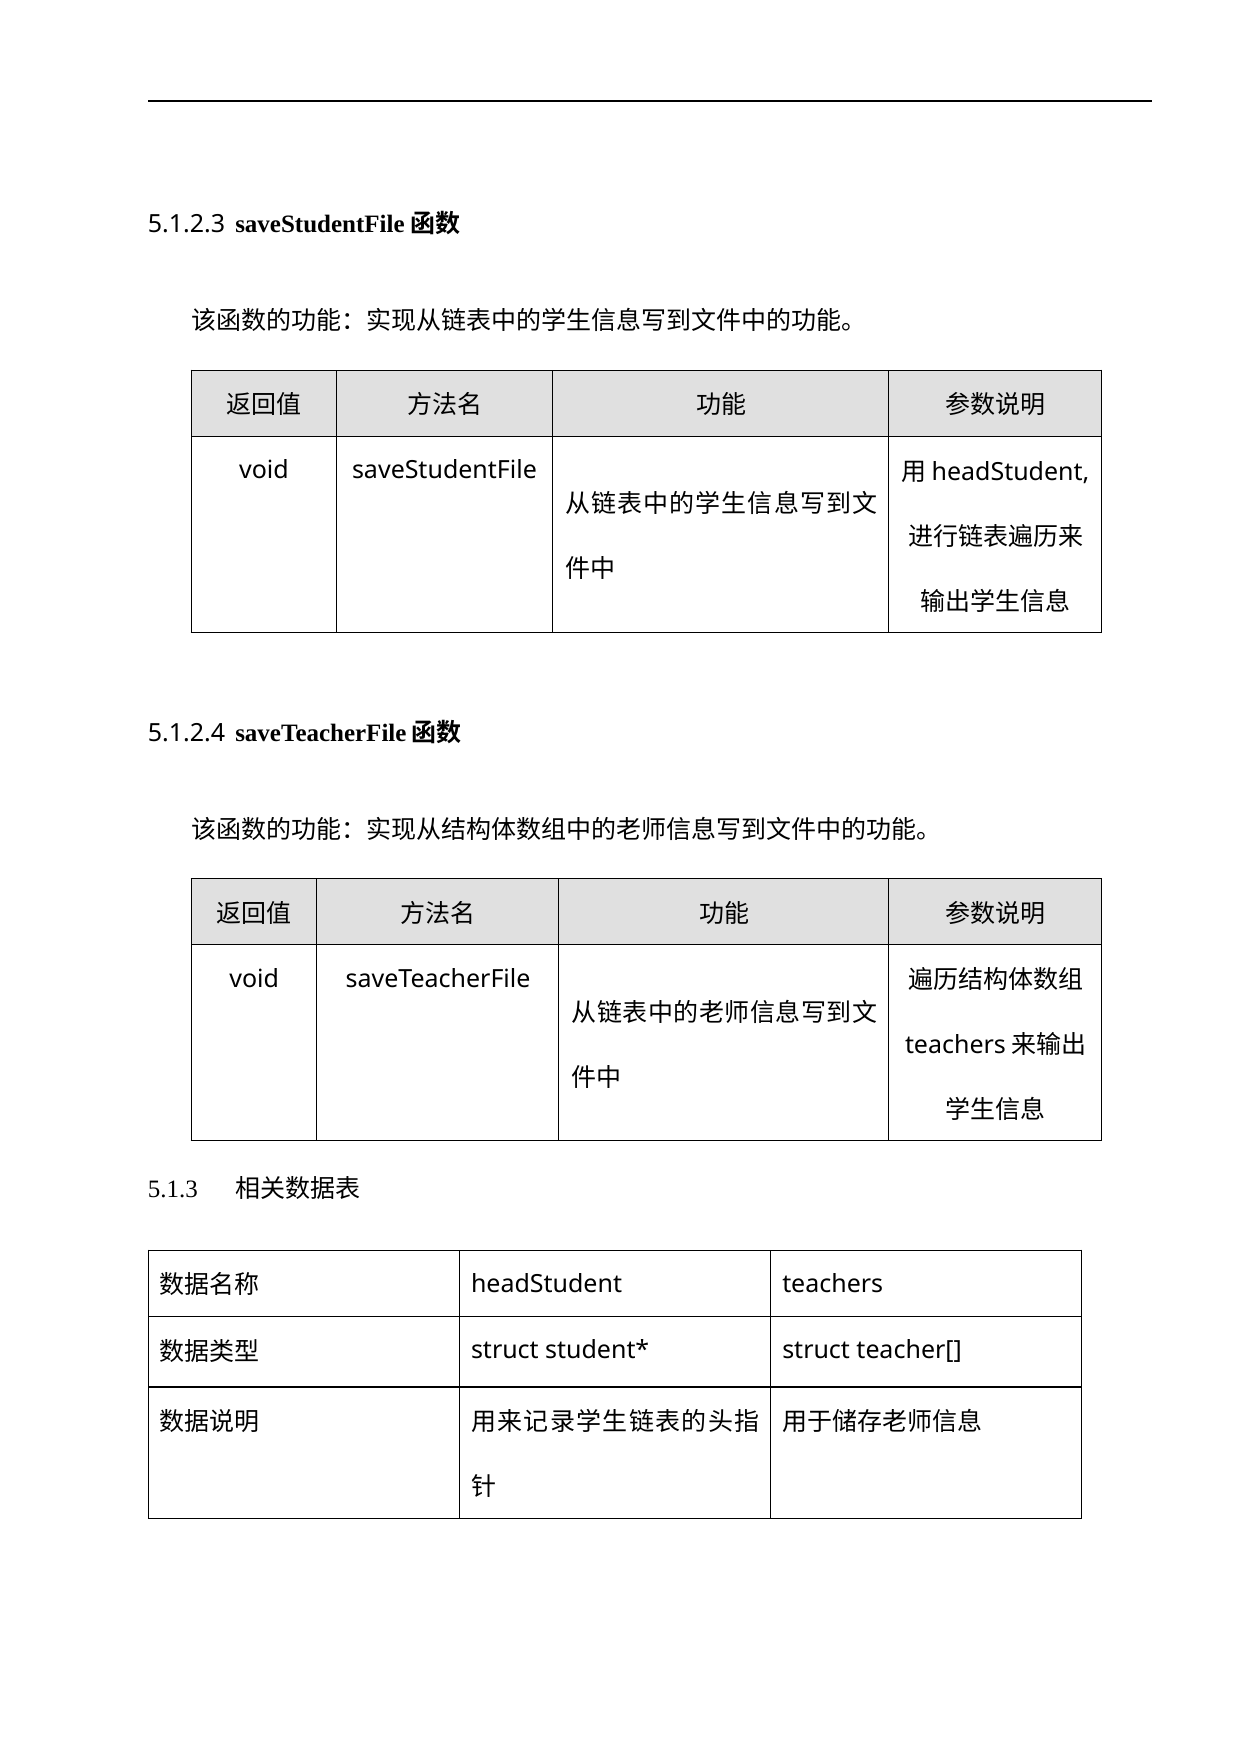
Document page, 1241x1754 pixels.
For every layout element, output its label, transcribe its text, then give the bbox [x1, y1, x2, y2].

subtitle 相关数据表 [148, 1154, 1152, 1219]
table_cell void [192, 437, 336, 632]
table_cell saveStudentFile [337, 437, 552, 632]
table_header 功能 [559, 879, 888, 944]
table_header 功能 [553, 371, 888, 436]
subtitle saveTeacherFile函数 该函数的功能：实现从结构体数组中的老师信息写到文件中的功能。 [148, 698, 1152, 860]
table_cell 从链表中的老师信息写到文件中 [559, 945, 888, 1140]
table_cell 用来记录学生链表的头指针 [460, 1388, 770, 1517]
table_cell 从链表中的学生信息写到文件中 [553, 437, 888, 632]
table_cell 数据说明 [149, 1388, 459, 1517]
table_header 方法名 [317, 879, 558, 944]
table_cell 用headStudent,进行链表遍历来输出学生信息 [889, 437, 1101, 632]
subtitle saveStudentFile函数 该函数的功能：实现从链表中的学生信息写到文件中的功能。 [148, 189, 1152, 351]
table_header headStudent [460, 1251, 770, 1316]
table_header 方法名 [337, 371, 552, 436]
table_cell void [192, 945, 316, 1140]
table_cell struct student* [460, 1317, 770, 1386]
table_header 数据名称 [149, 1251, 459, 1316]
table_header 参数说明 [889, 879, 1101, 944]
table_header 参数说明 [889, 371, 1101, 436]
table_header 返回值 [192, 879, 316, 944]
table_header 返回值 [192, 371, 336, 436]
table_cell saveTeacherFile [317, 945, 558, 1140]
table_cell 遍历结构体数组teachers来输出学生信息 [889, 945, 1101, 1140]
table_cell 数据类型 [149, 1317, 459, 1386]
table_cell struct teacher[] [771, 1317, 1081, 1386]
table_cell 用于储存老师信息 [771, 1388, 1081, 1517]
table_header teachers [771, 1251, 1081, 1316]
